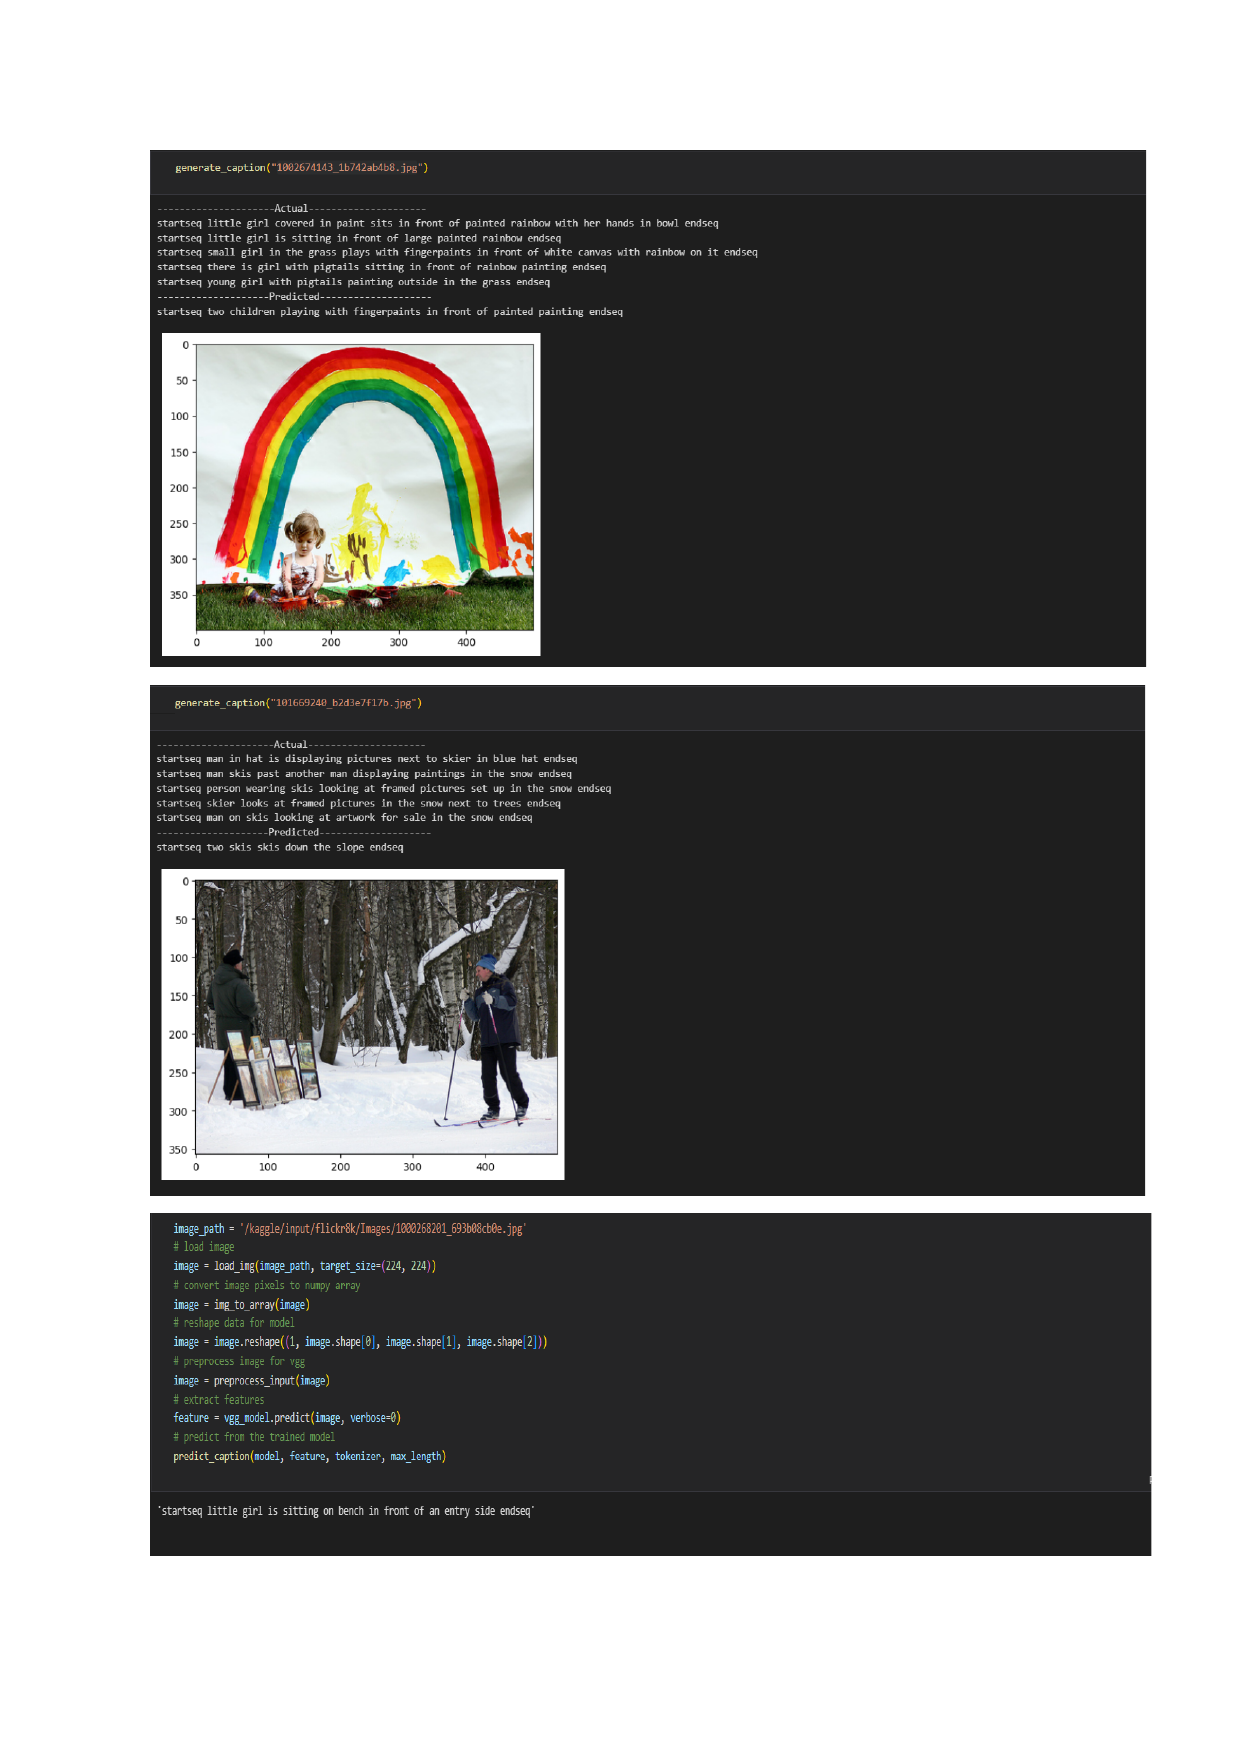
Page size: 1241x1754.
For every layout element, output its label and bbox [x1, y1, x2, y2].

picture [150, 150, 1147, 667]
picture [150, 1213, 1152, 1556]
picture [150, 685, 1146, 1196]
